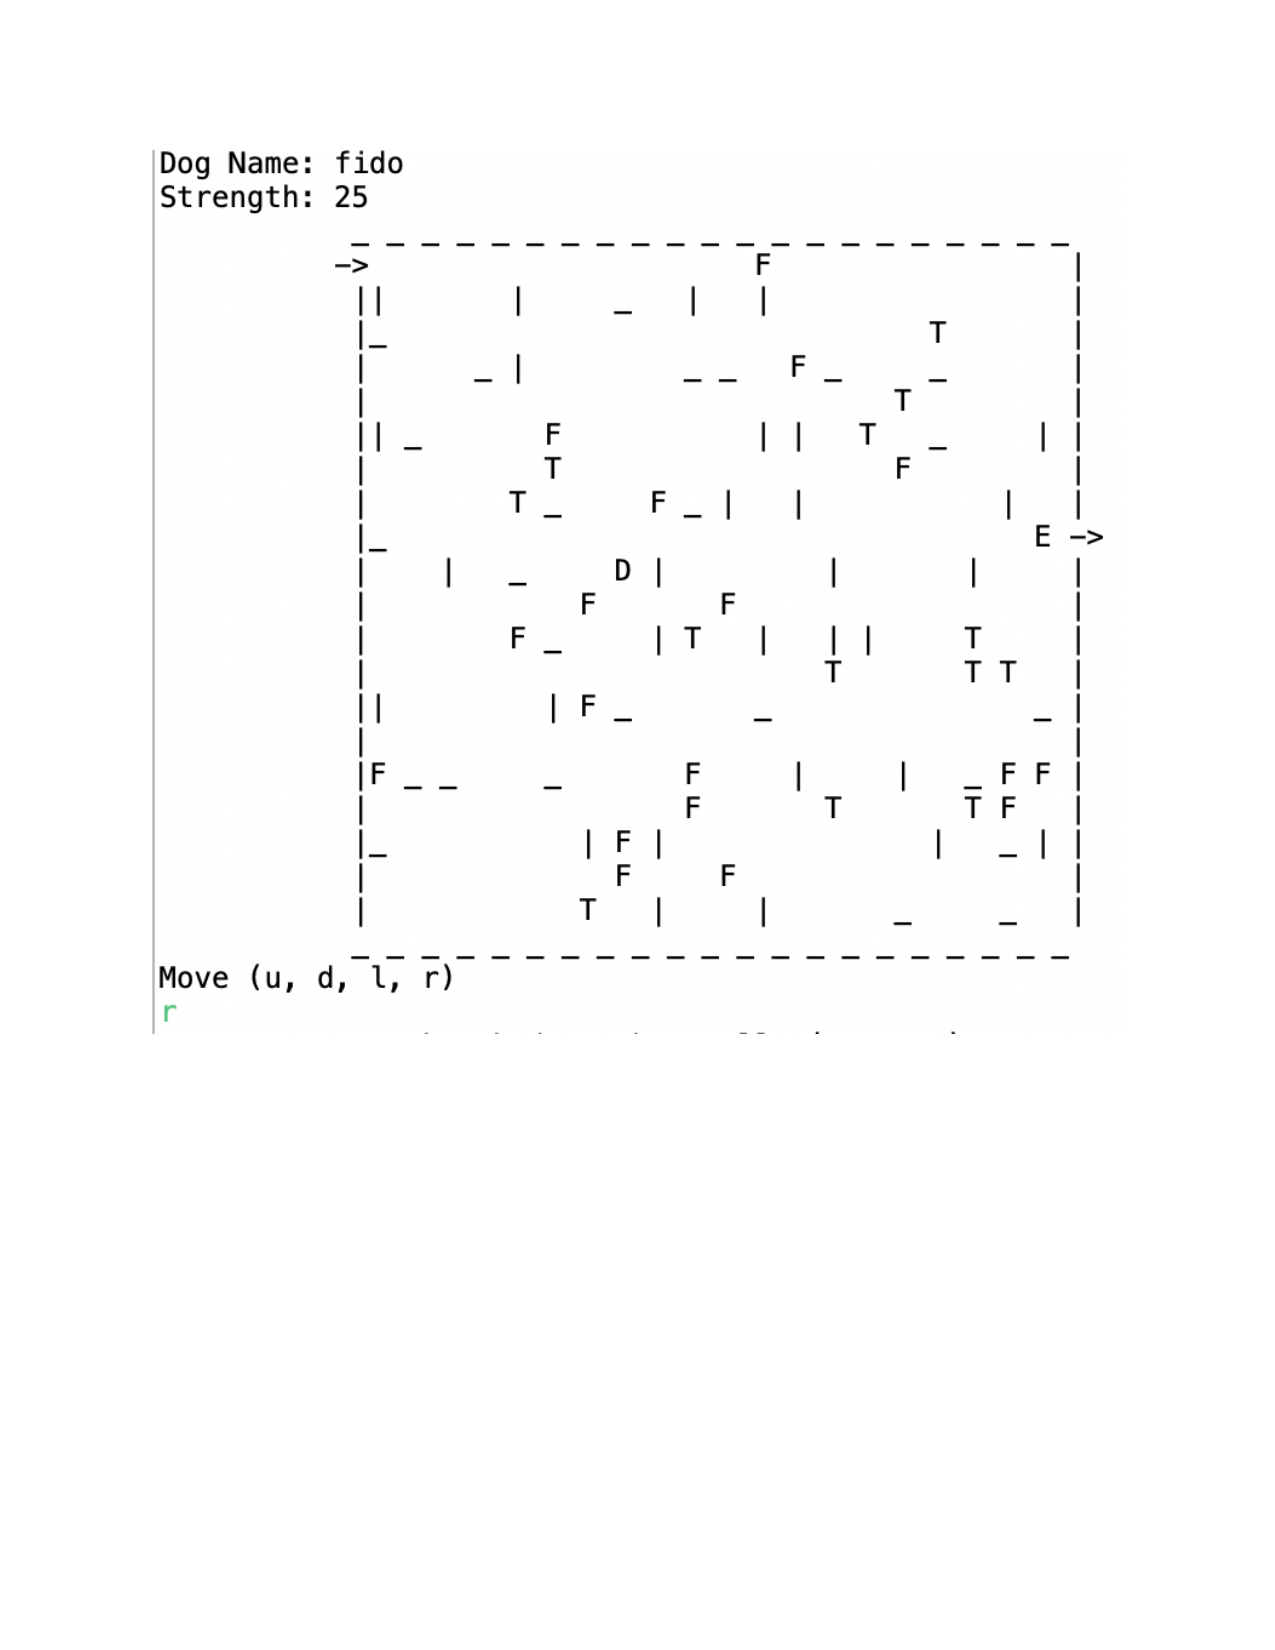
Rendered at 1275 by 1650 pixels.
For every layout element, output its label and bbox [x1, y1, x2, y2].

picture [150, 150, 1125, 1034]
